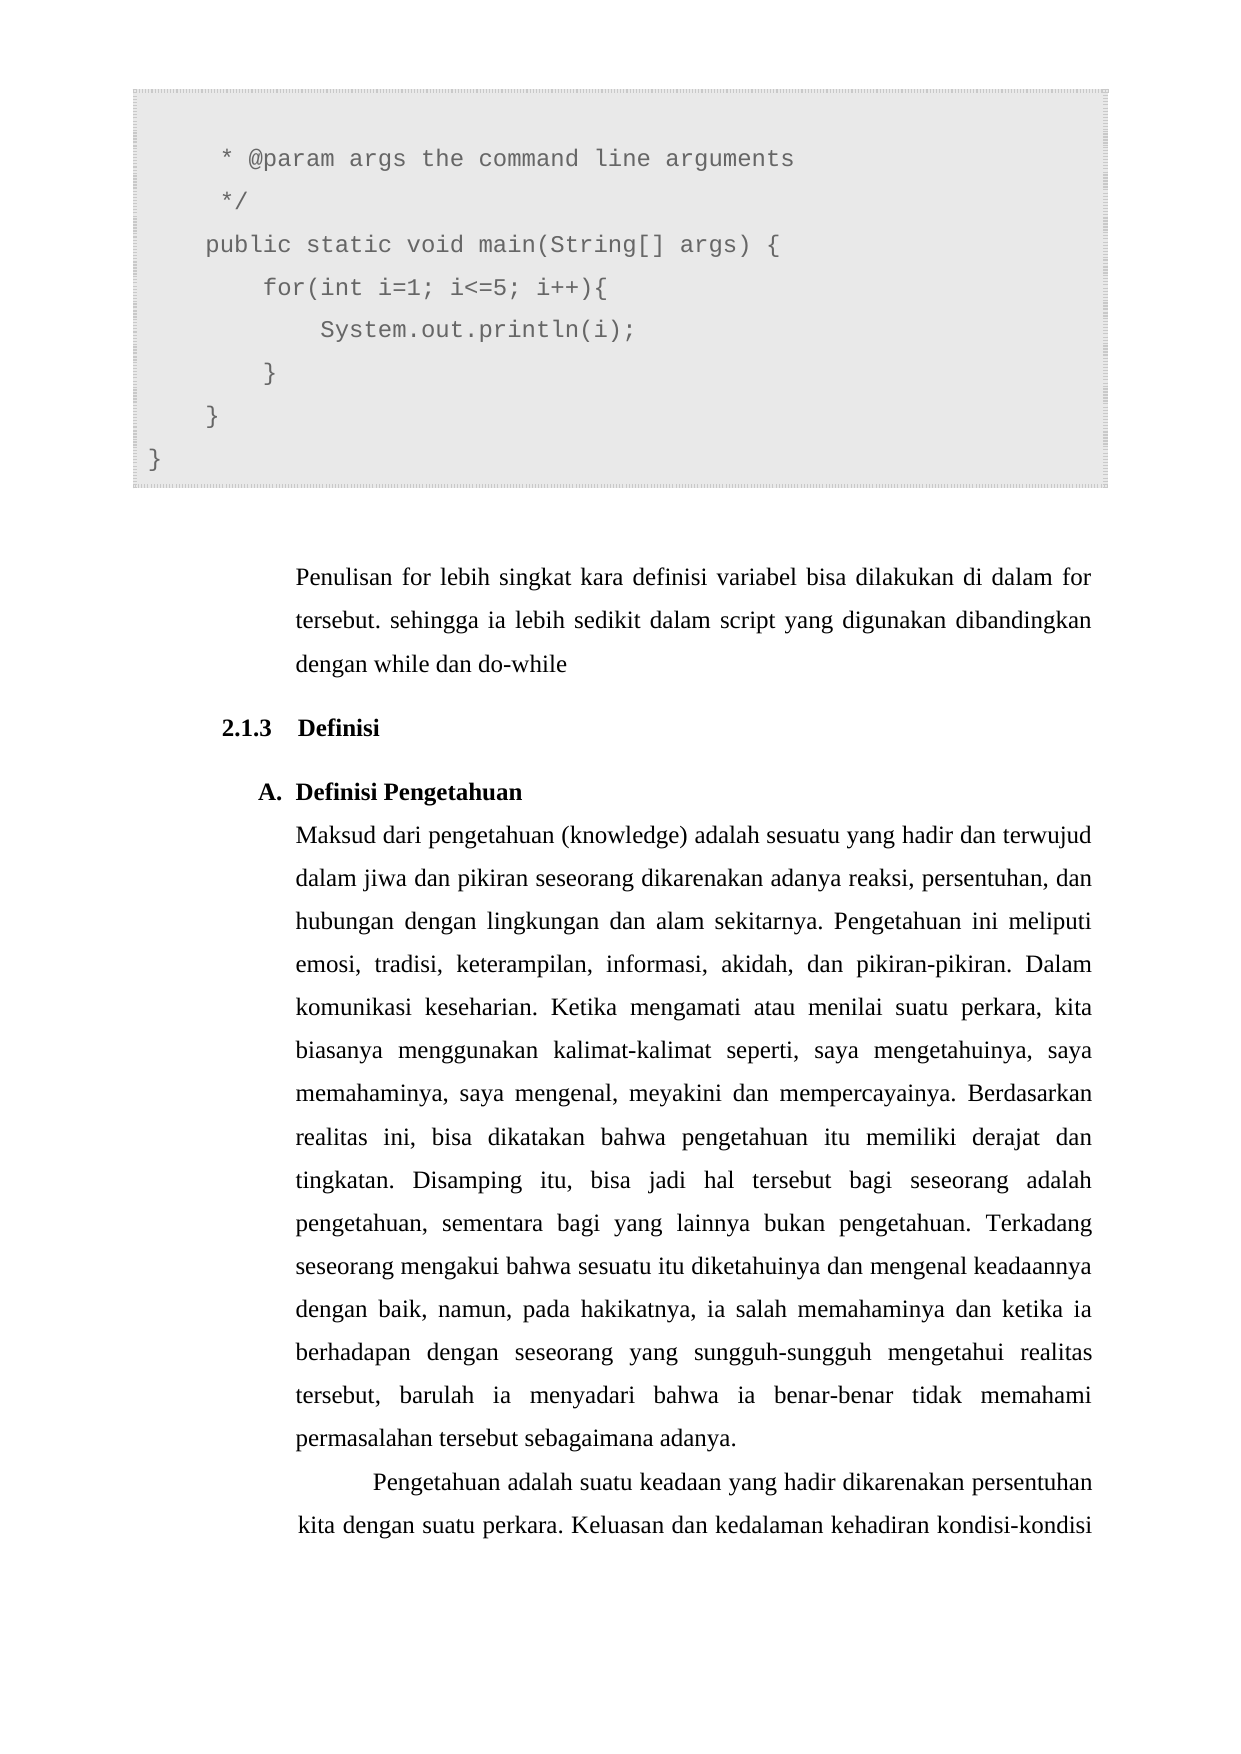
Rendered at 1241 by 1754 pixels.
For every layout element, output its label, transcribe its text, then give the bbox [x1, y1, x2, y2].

text Penulisan for lebih singkat kara definisi variabel bisa dilakukan di dalam for tersebut. sehingga ia lebih sedikit dalam script yang digunakan dibandingkan dengan while dan do-while [295, 562, 1093, 677]
text } [133, 346, 1108, 388]
text public static void main(String[] args) { [133, 217, 1108, 259]
text * @param args the command line arguments [133, 131, 1108, 174]
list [298, 1467, 1093, 1538]
text System.out.println(i); [133, 303, 1108, 345]
text } [133, 388, 1108, 431]
text for(int i=1; i<=5; i++){ [133, 260, 1108, 302]
text } [133, 431, 1108, 488]
list Maksud dari pengetahuan (knowledge) adalah sesuatu yang hadir dan terwujud dalam jiwa dan pikiran seseorang dikarenakan adanya reaksi, persentuhan, dan hubungan dengan lingkungan dan alam sekitarnya. Pengetahuan ini meliputi emosi, tradisi, keterampilan, informasi, akidah, dan pikiran-pikiran. Dalam komunikasi keseharian. Ketika mengamati atau menilai suatu perkara, kita biasanya menggunakan kalimat-kalimat seperti, saya mengetahuinya, saya memahaminya, saya mengenal, meyakini dan mempercayainya. Berdasarkan realitas ini, bisa dikatakan bahwa pengetahuan itu memiliki derajat dan tingkatan. Disamping itu, bisa jadi hal tersebut bagi seseorang adalah pengetahuan, sementara bagi yang lainnya bukan pengetahuan. Terkadang seseorang mengakui bahwa sesuatu itu diketahuinya dan mengenal keadaannya dengan baik, namun, pada hakikatnya, ia salah memahaminya dan ketika ia berhadapan dengan seseorang yang sungguh-sungguh mengetahui realitas tersebut, barulah ia menyadari bahwa ia benar-benar tidak memahami permasalahan tersebut sebagaimana adanya. [295, 820, 1093, 1452]
text 2.1.3 Definisi [222, 713, 1093, 741]
list Definisi Pengetahuan [258, 777, 1093, 805]
text */ [133, 174, 1108, 217]
